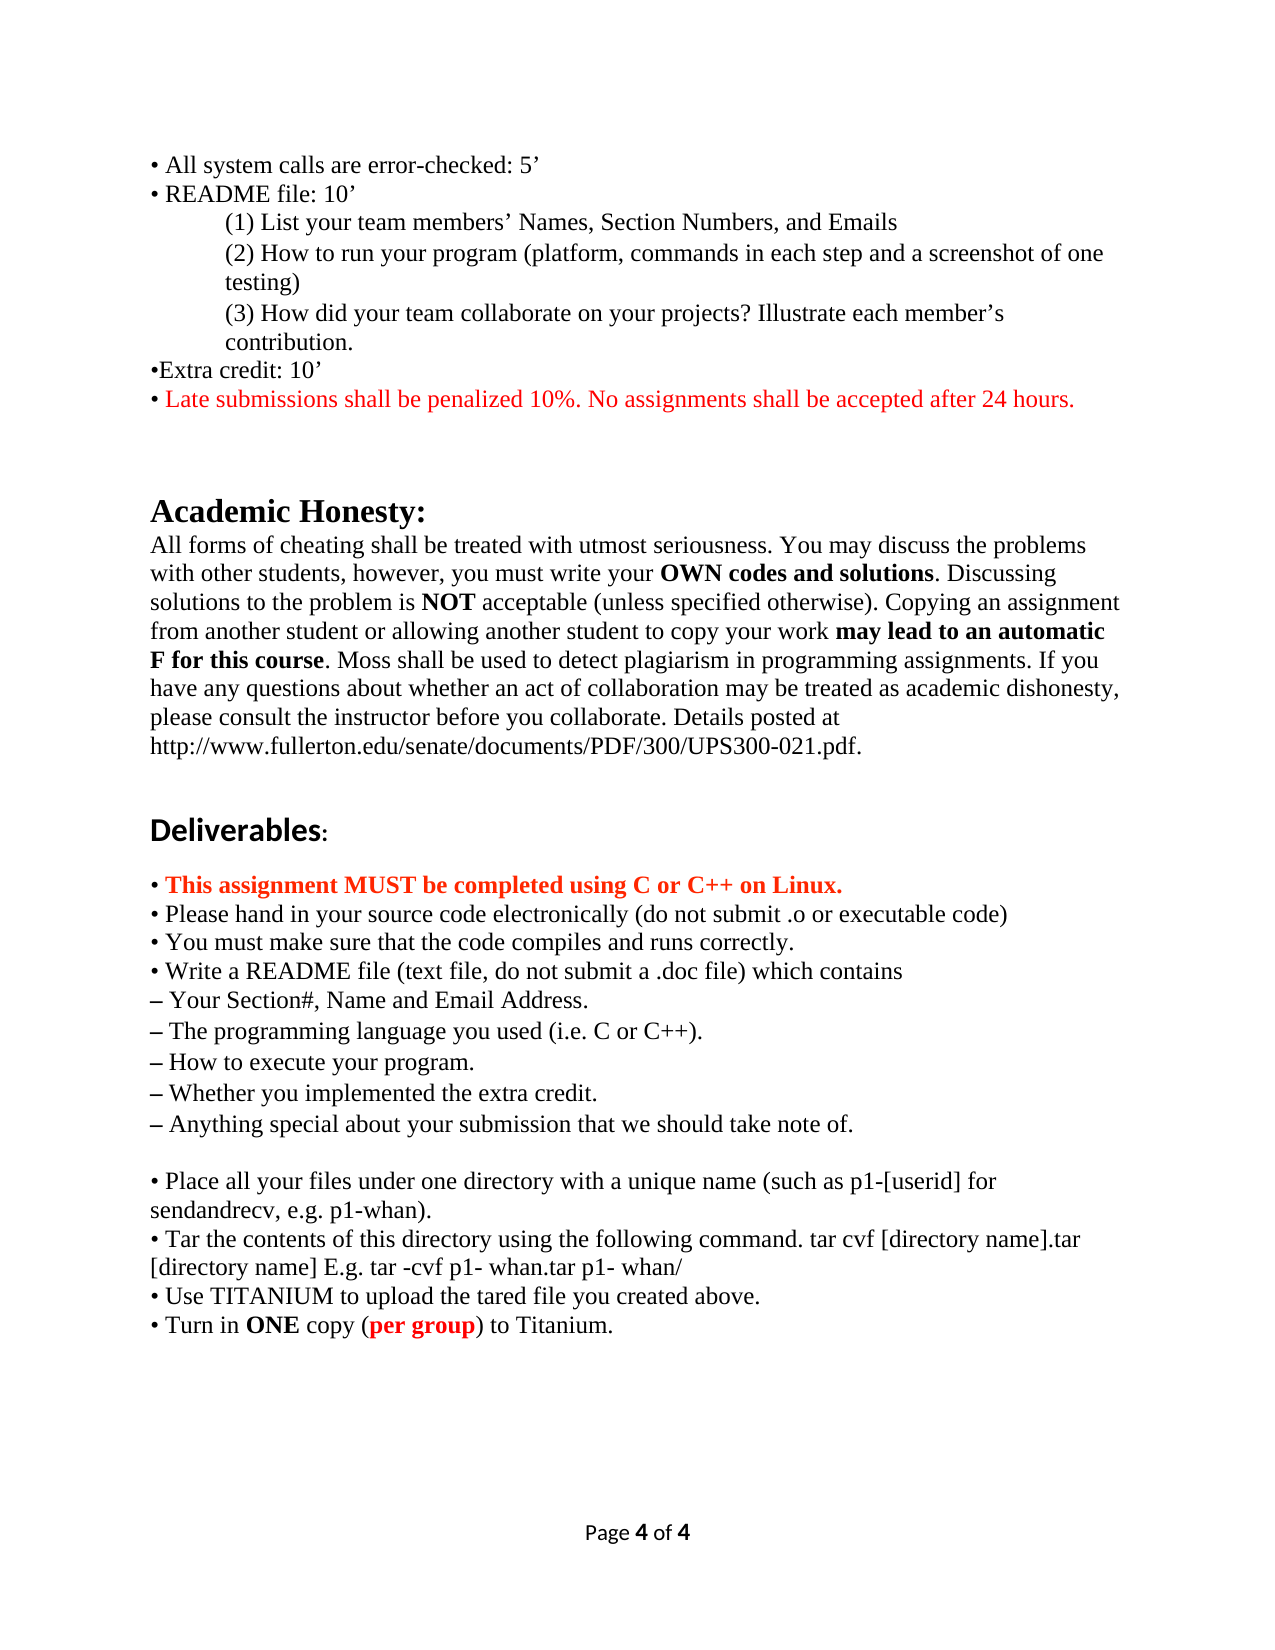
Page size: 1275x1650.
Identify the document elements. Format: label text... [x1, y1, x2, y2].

text • README file: 10’ [150, 179, 1125, 207]
text • Place all your files under one directory with a unique name (such as p1-[userid] for sendandrecv, e.g. p1-whan). [150, 1166, 1125, 1224]
text • All system calls are error-checked: 5’ [150, 150, 1125, 179]
text (3) How did your team collaborate on your projects? Illustrate each member’s contribution. [225, 298, 1125, 356]
text Deliverables: [150, 809, 1125, 850]
text • Use TITANIUM to upload the tared file you created above. [150, 1281, 1125, 1310]
text – The programming language you used (i.e. C or C++). [150, 1016, 1125, 1045]
text All forms of cheating shall be treated with utmost seriousness. You may discuss the problems with other students, however, you must write your OWN codes and solutions. Discussing solutions to the problem is NOT acceptable (unless specified otherwise). Copying an assignment from another student or allowing another student to copy your work may lead to an automatic F for this course. Moss shall be used to detect plagiarism in programming assignments. If you have any questions about whether an act of collaboration may be treated as academic dishonesty, please consult the instructor before you collaborate. Details posted at http://www.fullerton.edu/senate/documents/PDF/300/UPS300-021.pdf. [150, 530, 1125, 760]
text – Your Section#, Name and Email Address. [150, 985, 1125, 1014]
text Academic Honesty: [150, 491, 1125, 530]
text [directory name] E.g. tar -cvf p1- whan.tar p1- whan/ [150, 1252, 1125, 1281]
text – Whether you implemented the extra credit. [150, 1078, 1125, 1107]
text • Write a README file (text file, do not submit a .doc file) which contains [150, 956, 1125, 985]
text (1) List your team members’ Names, Section Numbers, and Emails [150, 207, 1125, 236]
text • Tar the contents of this directory using the following command. tar cvf [directory name].tar [150, 1224, 1125, 1252]
text • You must make sure that the code compiles and runs correctly. [150, 927, 1125, 956]
text • Turn in ONE copy (per group) to Titanium. [150, 1310, 1125, 1339]
text • This assignment MUST be completed using C or C++ on Linux. [150, 870, 1125, 899]
text – How to execute your program. [150, 1047, 1125, 1076]
text – Anything special about your submission that we should take note of. [150, 1109, 1125, 1137]
text •Extra credit: 10’ [150, 356, 1125, 384]
text (2) How to run your program (platform, commands in each step and a screenshot of one testing) [225, 238, 1125, 296]
text • Late submissions shall be penalized 10%. No assignments shall be accepted after 24 hours. [150, 384, 1125, 413]
text • Please hand in your source code electronically (do not submit .o or executable code) [150, 899, 1125, 927]
